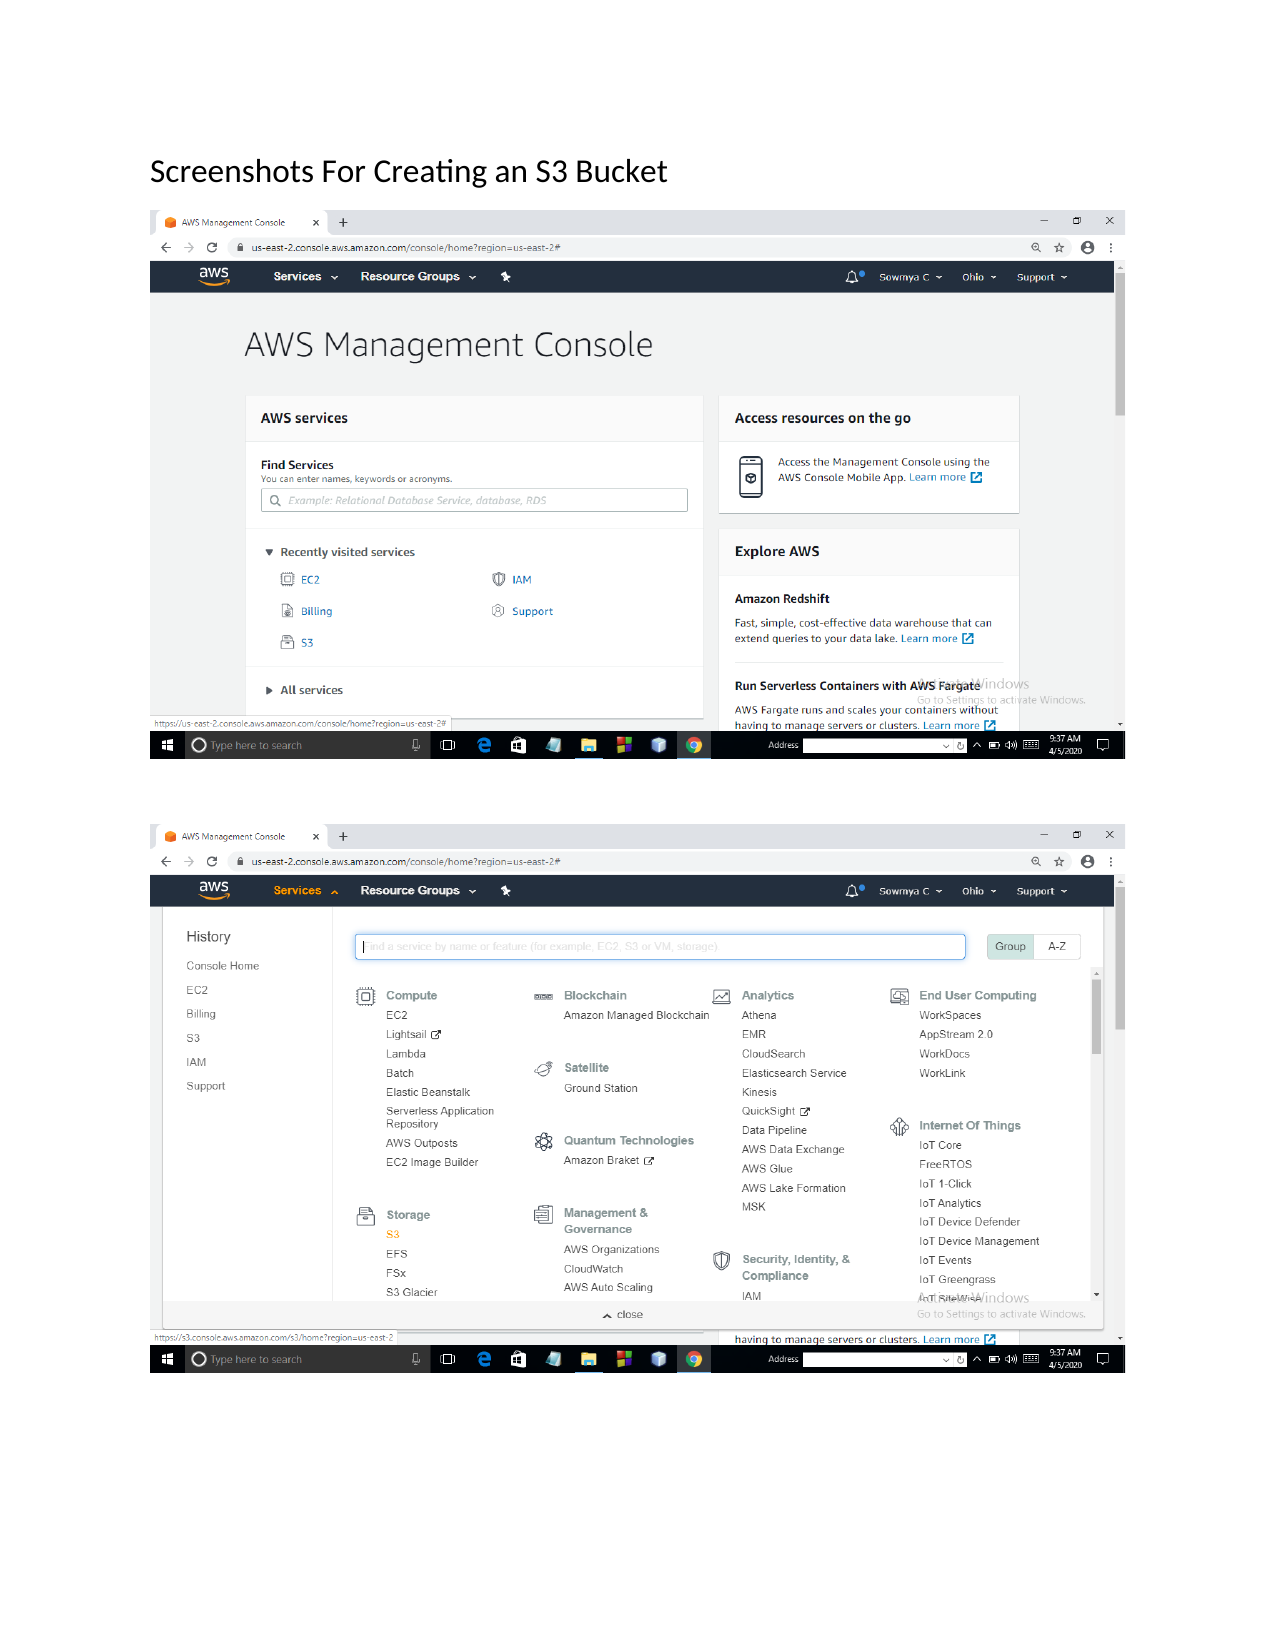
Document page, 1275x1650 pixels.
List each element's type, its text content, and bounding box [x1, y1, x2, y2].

text Screenshots For Creating an S3 Bucket [150, 150, 1125, 191]
picture [150, 210, 1125, 759]
picture [150, 824, 1125, 1373]
